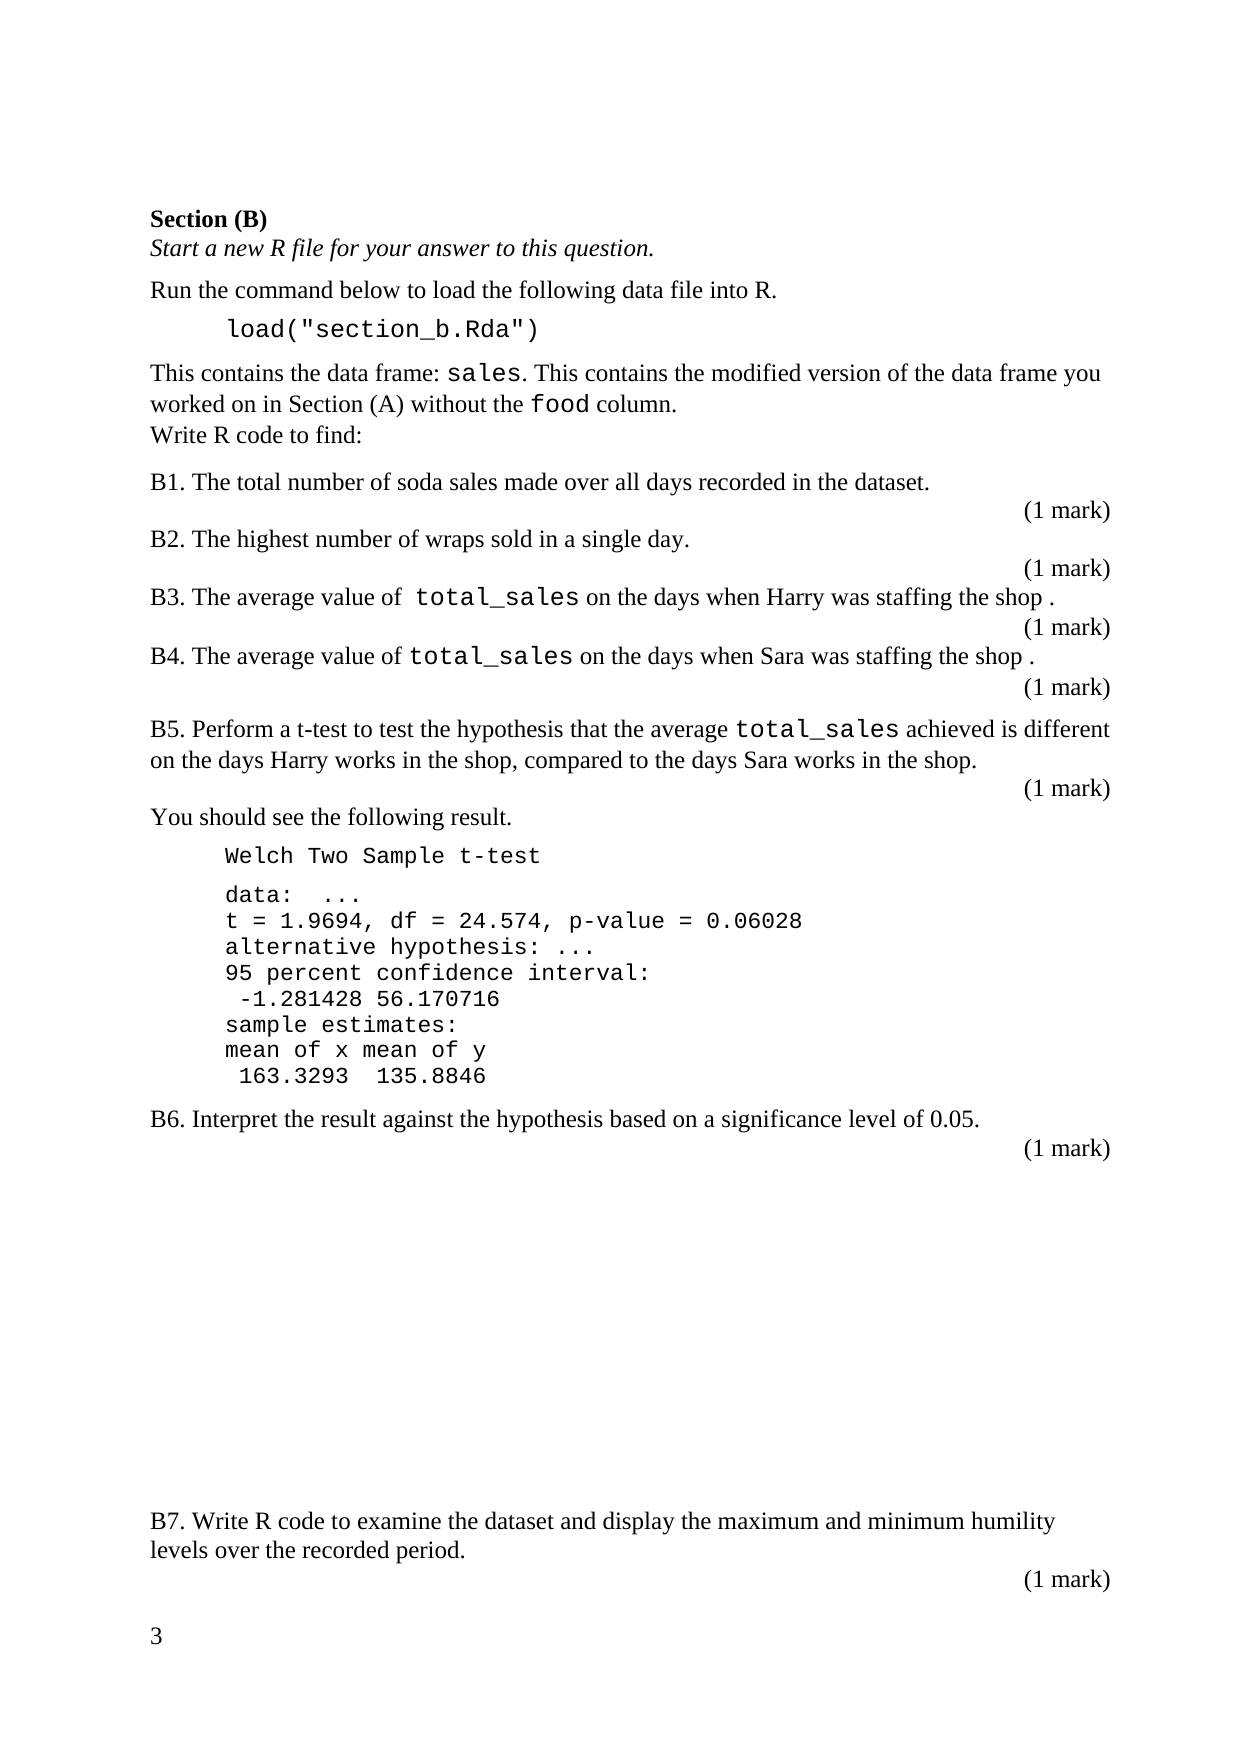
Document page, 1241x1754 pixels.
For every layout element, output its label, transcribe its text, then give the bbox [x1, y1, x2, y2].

text B2. The highest number of wraps sold in a single day. [150, 524, 1110, 553]
text Write R code to find: [150, 420, 1110, 449]
text This contains the data frame: sales. This contains the modified version of the data frame you worked on in Section (A) without the food column. [150, 358, 1110, 420]
text (1 mark) [150, 1133, 1110, 1161]
text sample estimates: [225, 1013, 1110, 1039]
text B1. The total number of soda sales made over all days recorded in the dataset. [150, 467, 1110, 495]
text t = 1.9694, df = 24.574, p-value = 0.06028 [225, 909, 1110, 935]
text -1.281428 56.170716 [225, 987, 1110, 1013]
text B7. Write R code to examine the dataset and display the maximum and minimum humility levels over the recorded period. [150, 1506, 1110, 1564]
text Run the command below to load the following data file into R. [150, 275, 1110, 303]
text (1 mark) [150, 612, 1110, 641]
text (1 mark) [150, 1564, 1110, 1593]
text (1 mark) [150, 773, 1110, 802]
text alternative hypothesis: ... [225, 935, 1110, 961]
text 163.3293 135.8846 [225, 1065, 1110, 1091]
text You should see the following result. [150, 802, 1110, 831]
text B4. The average value of total_sales on the days when Sara was staffing the shop . [150, 641, 1110, 672]
text (1 mark) [150, 495, 1110, 524]
text B5. Perform a t-test to test the hypothesis that the average total_sales achieved is different on the days Harry works in the shop, compared to the days Sara works in the shop. [150, 714, 1110, 773]
text 95 percent confidence interval: [225, 961, 1110, 987]
text (1 mark) [150, 672, 1110, 701]
text (1 mark) [150, 553, 1110, 582]
text Welch Two Sample t-test [150, 844, 1110, 870]
text B3. The average value of total_sales on the days when Harry was staffing the shop . [150, 582, 1110, 612]
text data: ... [225, 883, 1110, 909]
text Section (B) [150, 204, 1110, 233]
text Start a new R file for your answer to this question. [150, 233, 1110, 261]
text load("section_b.Rda") [150, 317, 1110, 345]
text B6. Interpret the result against the hypothesis based on a significance level of 0.05. [150, 1104, 1110, 1133]
text mean of x mean of y [225, 1039, 1110, 1065]
